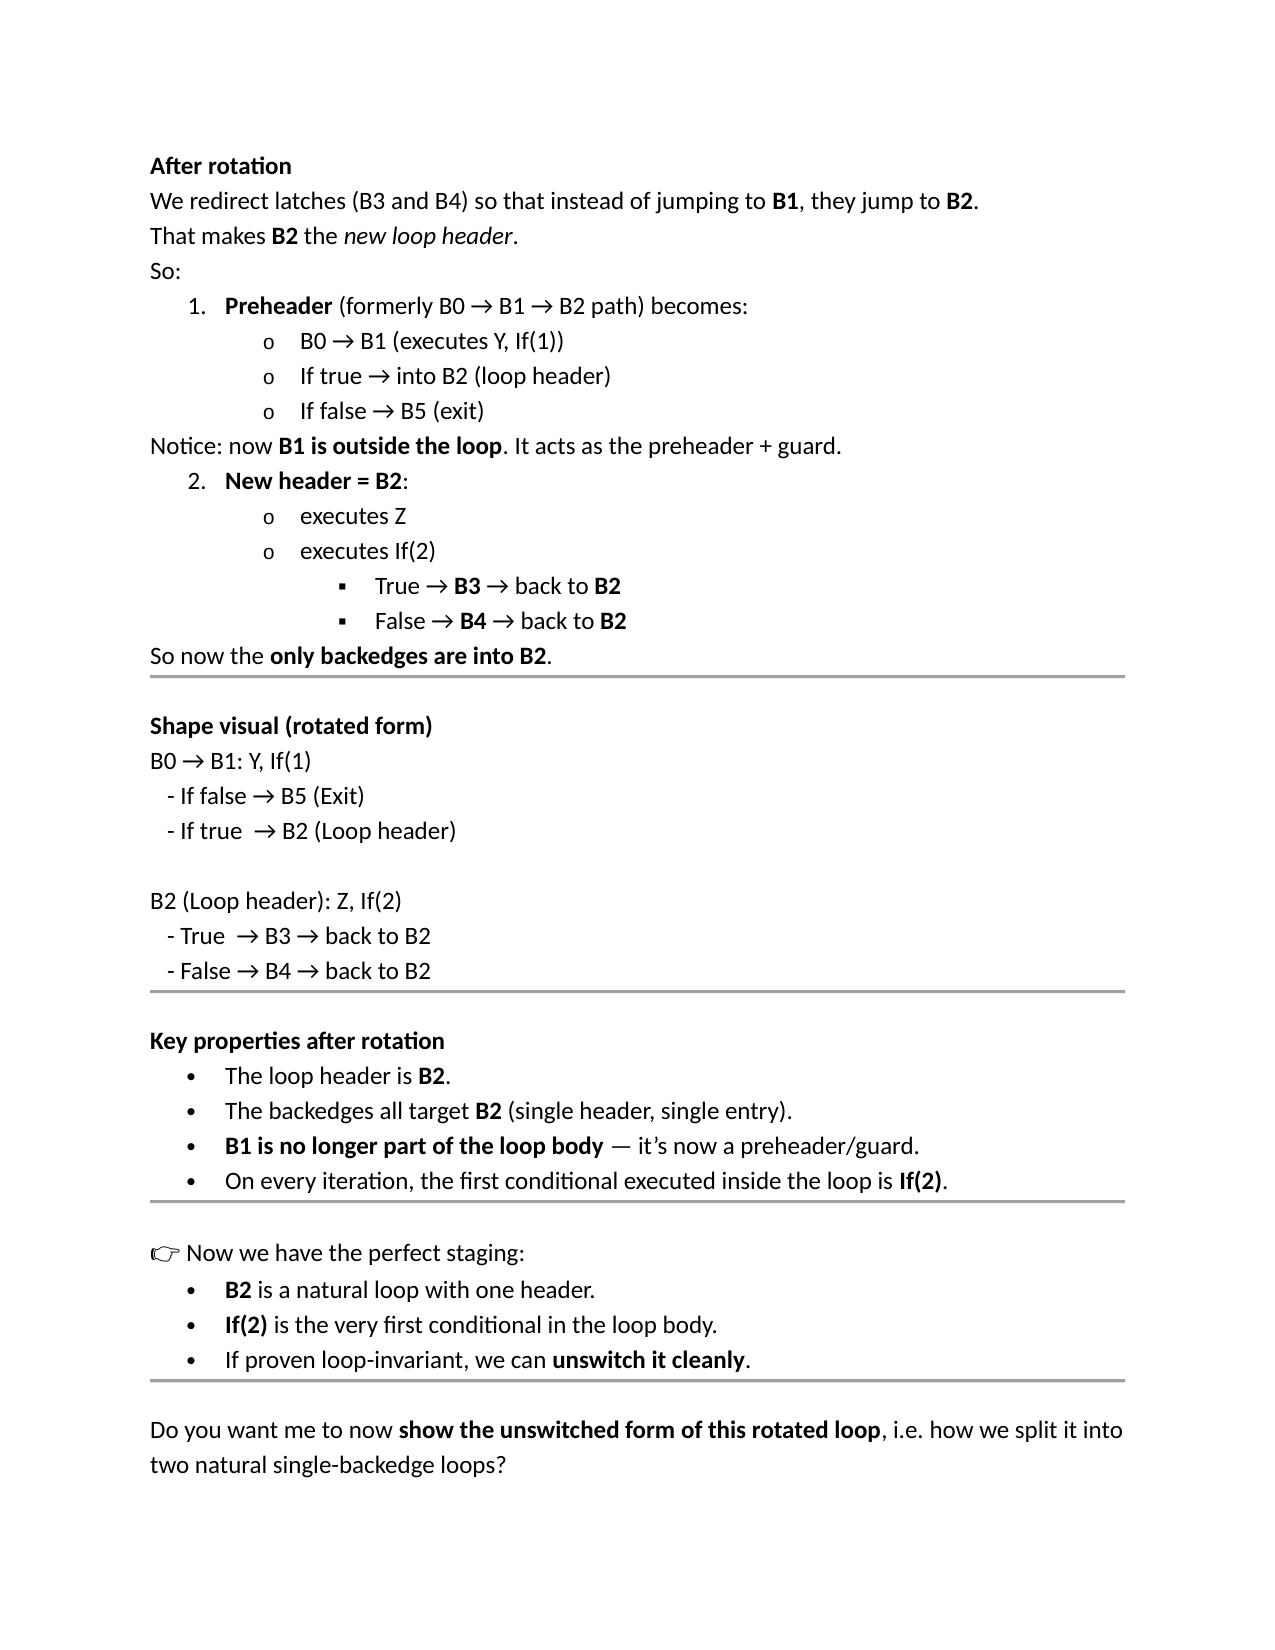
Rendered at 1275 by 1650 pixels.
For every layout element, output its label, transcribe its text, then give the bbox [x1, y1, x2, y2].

text Key properties after rotation [150, 1025, 1125, 1056]
text - True → B3 → back to B2 [150, 920, 1125, 951]
list If true → into B2 (loop header) [262, 360, 1125, 391]
text - False → B4 → back to B2 [150, 955, 1125, 986]
text So now the only backedges are into B2. [150, 640, 1125, 671]
text After rotation [150, 150, 1125, 181]
text 👉 Now we have the perfect staging: [150, 1235, 1125, 1269]
list True → B3 → back to B2 [337, 570, 1125, 601]
list If proven loop-invariant, we can unswitch it cleanly. [187, 1344, 1125, 1375]
list The backedges all target B2 (single header, single entry). [187, 1095, 1125, 1126]
list The loop header is B2. [187, 1060, 1125, 1091]
text B2 (Loop header): Z, If(2) [150, 885, 1125, 916]
list B0 → B1 (executes Y, If(1)) [262, 325, 1125, 356]
text Shape visual (rotated form) [150, 710, 1125, 741]
list New header = B2: [187, 465, 1125, 496]
text We redirect latches (B3 and B4) so that instead of jumping to B1, they jump to B2. That makes B2 the new loop header. [150, 185, 1125, 251]
list If(2) is the very first conditional in the loop body. [187, 1309, 1125, 1340]
text Notice: now B1 is outside the loop. It acts as the preheader + guard. [150, 430, 1125, 461]
list B2 is a natural loop with one header. [187, 1274, 1125, 1305]
text Do you want me to now show the unswitched form of this rotated loop, i.e. how we split it into two natural single-backedge loops? [150, 1414, 1125, 1480]
text B0 → B1: Y, If(1) [150, 745, 1125, 776]
text - If true → B2 (Loop header) [150, 815, 1125, 846]
list Preheader (formerly B0 → B1 → B2 path) becomes: [187, 290, 1125, 321]
text So: [150, 255, 1125, 286]
text - If false → B5 (Exit) [150, 780, 1125, 811]
list executes If(2) [262, 535, 1125, 566]
list executes Z [262, 500, 1125, 531]
list On every iteration, the first conditional executed inside the loop is If(2). [187, 1165, 1125, 1196]
list If false → B5 (exit) [262, 395, 1125, 426]
list B1 is no longer part of the loop body — it’s now a preheader/guard. [187, 1130, 1125, 1161]
list False → B4 → back to B2 [337, 605, 1125, 636]
